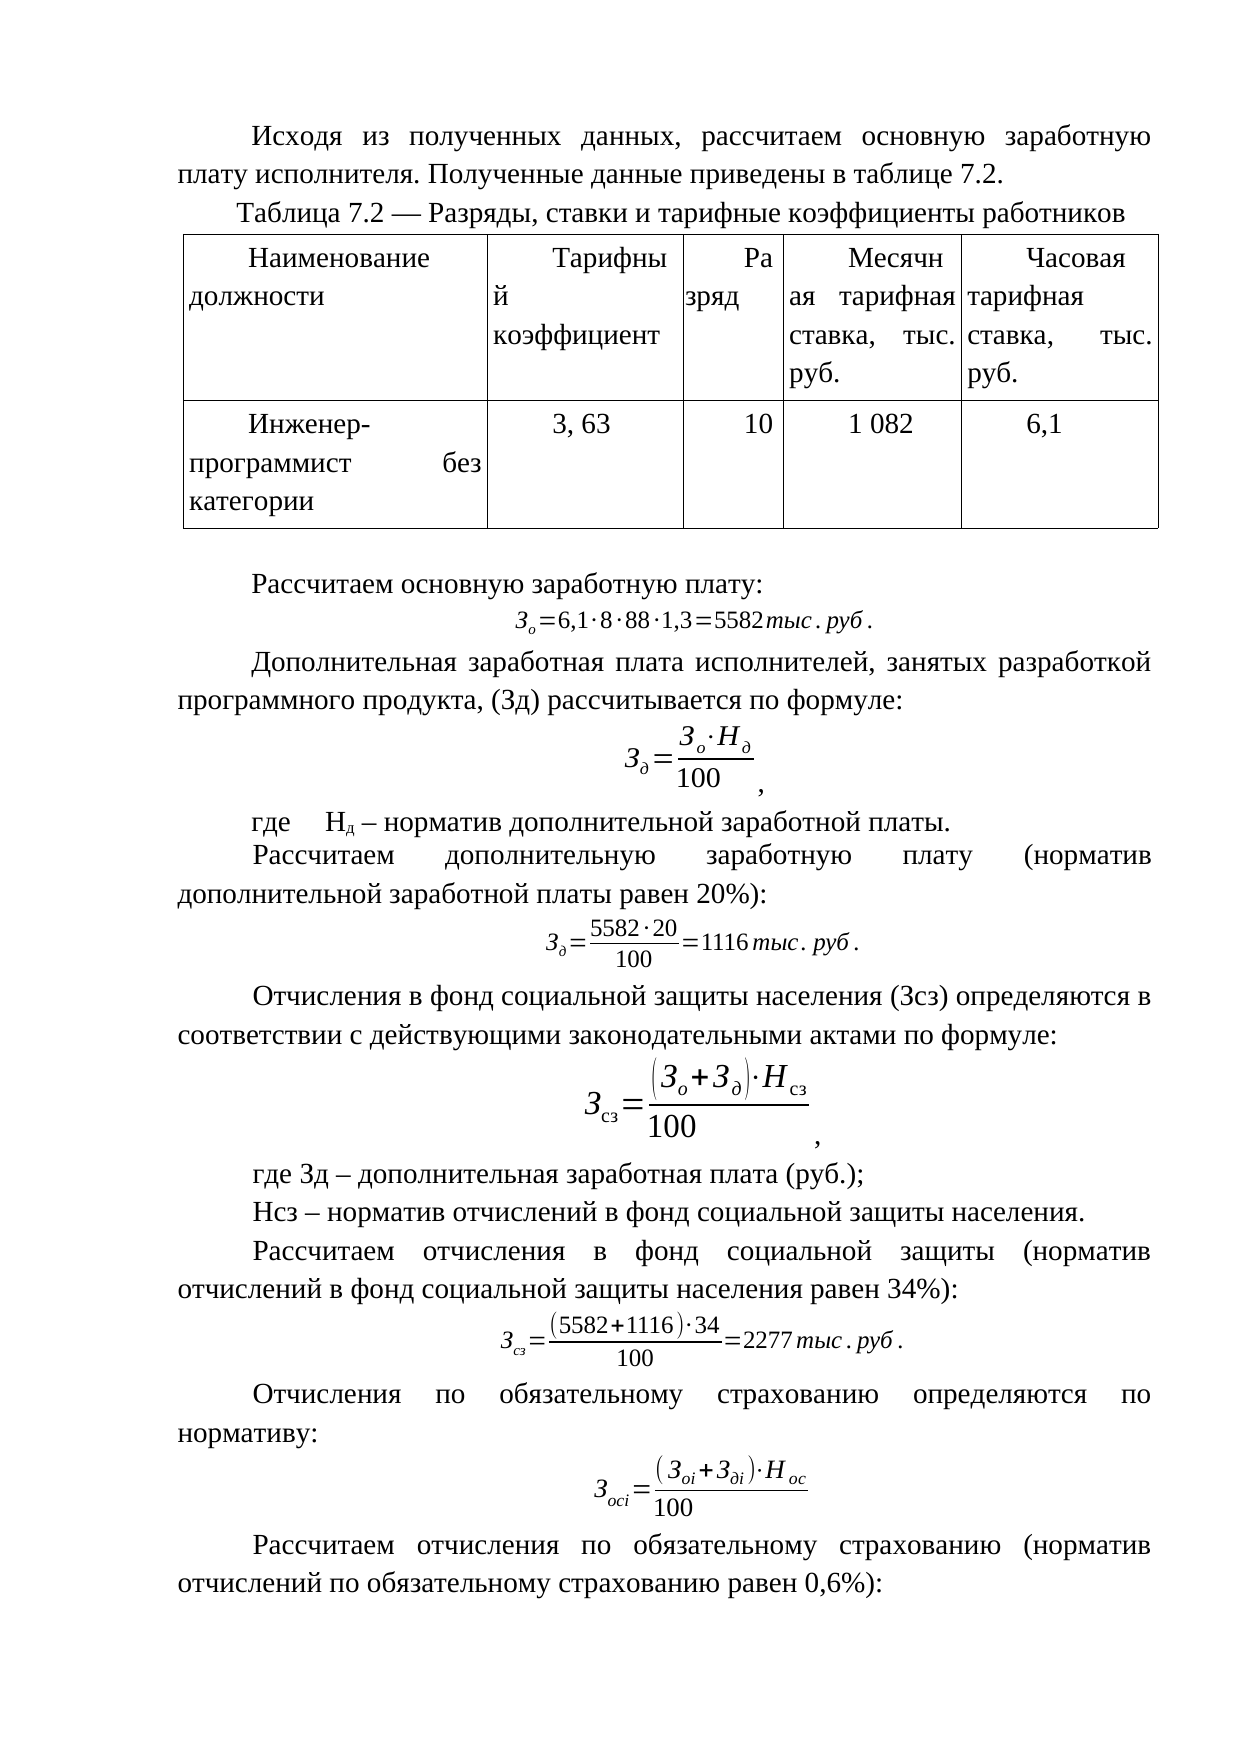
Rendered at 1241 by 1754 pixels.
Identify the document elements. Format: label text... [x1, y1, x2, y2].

text Таблица 7.2 — Разряды, ставки и тарифные коэффициенты работников [177, 195, 1152, 229]
text где Зд – дополнительная заработная плата (руб.); [177, 1156, 1152, 1189]
table_header Часовая тарифная ставка, тыс. руб. [962, 235, 1158, 400]
table_cell 6,1 [962, 401, 1158, 527]
text Рассчитаем отчисления по обязательному страхованию (норматив отчислений по обязательному страхованию равен 0,6%): [177, 1527, 1152, 1599]
text Нсз – норматив отчислений в фонд социальной защиты населения. [177, 1194, 1152, 1228]
text Рассчитаем отчисления в фонд социальной защиты (норматив отчислений в фонд социальной защиты населения равен 34%): [177, 1233, 1152, 1305]
text , [177, 721, 1152, 799]
text Дополнительная заработная плата исполнителей, занятых разработкой программного продукта, (Зд) рассчитывается по формуле: [177, 644, 1152, 716]
table_header Тарифный коэффициент [488, 235, 683, 400]
text Отчисления в фонд социальной защиты населения (Зсз) определяются в соответствии с действующими законодательными актами по формуле: [177, 978, 1152, 1051]
table_cell Инженер-программист без категории [184, 401, 487, 527]
table_header Месячная тарифная ставка, тыс. руб. [784, 235, 961, 400]
table_cell 1 082 [784, 401, 961, 527]
text , [177, 1056, 1152, 1151]
table_cell 10 [684, 401, 783, 527]
text Отчисления по обязательному страхованию определяются по нормативу: [177, 1376, 1152, 1448]
text Рассчитаем основную заработную плату: [177, 567, 1152, 600]
table_header Разряд [684, 235, 783, 400]
table_header Наименование должности [184, 235, 487, 400]
text Исходя из полученных данных, рассчитаем основную заработную плату исполнителя. Полученные данные приведены в таблице 7.2. [177, 118, 1152, 190]
text Рассчитаем дополнительную заработную плату (норматив дополнительной заработной платы равен 20%): [177, 837, 1152, 909]
text где Нд – норматив дополнительной заработной платы. [177, 804, 1152, 837]
table_cell 3, 63 [488, 401, 683, 527]
